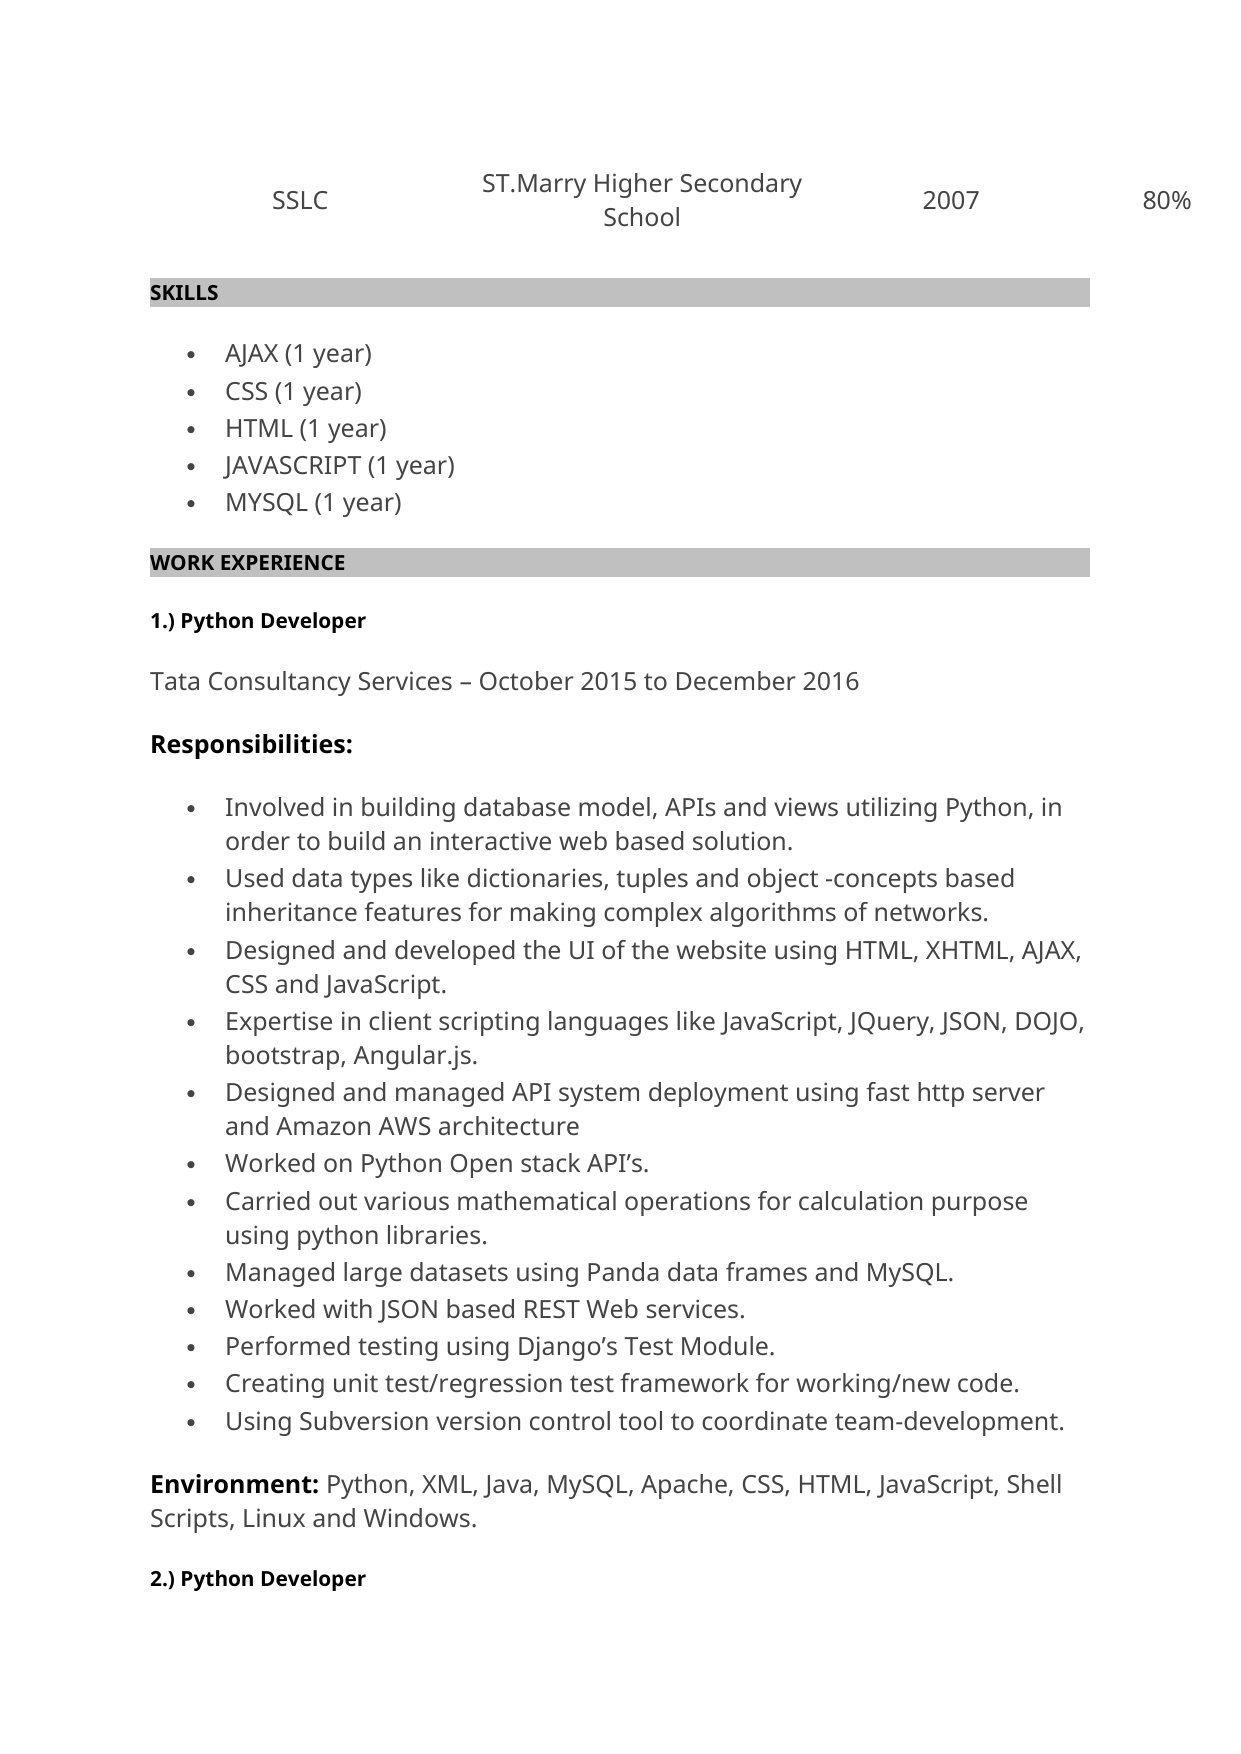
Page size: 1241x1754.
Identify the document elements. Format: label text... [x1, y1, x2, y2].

table_cell 2007 [834, 150, 1068, 249]
text WORK EXPERIENCE [150, 548, 1090, 577]
table_cell 80% [1068, 150, 1240, 249]
list Worked on Python Open stack API’s. [187, 1146, 1090, 1180]
list Designed and developed the UI of the website using HTML, XHTML, AJAX, CSS and JavaScript. [187, 932, 1090, 1000]
text 1.) Python Developer [150, 606, 1090, 634]
table_cell SSLC [150, 150, 450, 249]
list Carried out various mathematical operations for calculation purpose using python libraries. [187, 1183, 1090, 1251]
list Managed large datasets using Panda data frames and MySQL. [187, 1254, 1090, 1288]
list CSS (1 year) [187, 373, 1090, 407]
text Tata Consultancy Services – October 2015 to December 2016 [150, 663, 1090, 697]
text SKILLS [150, 278, 1090, 307]
text Responsibilities: [150, 727, 1090, 761]
text 2.) Python Developer [150, 1564, 1090, 1592]
list Expertise in client scripting languages like JavaScript, JQuery, JSON, DOJO, bootstrap, Angular.js. [187, 1003, 1090, 1072]
list Used data types like dictionaries, tuples and object -concepts based inheritance features for making complex algorithms of networks. [187, 861, 1090, 929]
list Performed testing using Django’s Test Module. [187, 1329, 1090, 1363]
list Using Subversion version control tool to coordinate team-development. [187, 1403, 1090, 1437]
list Designed and managed API system deployment using fast http server and Amazon AWS architecture [187, 1075, 1090, 1143]
text Environment: Python, XML, Java, MySQL, Apache, CSS, HTML, JavaScript, Shell Scripts, Linux and Windows. [150, 1466, 1090, 1534]
list Worked with JSON based REST Web services. [187, 1292, 1090, 1326]
list Creating unit test/regression test framework for working/new code. [187, 1366, 1090, 1400]
table_cell ST.Marry Higher Secondary School [450, 150, 834, 249]
list HTML (1 year) [187, 411, 1090, 444]
list Involved in building database model, APIs and views utilizing Python, in order to build an interactive web based solution. [187, 790, 1090, 858]
list AJAX (1 year) [187, 336, 1090, 370]
list JAVASCRIPT (1 year) [187, 448, 1090, 482]
list MYSQL (1 year) [187, 485, 1090, 519]
